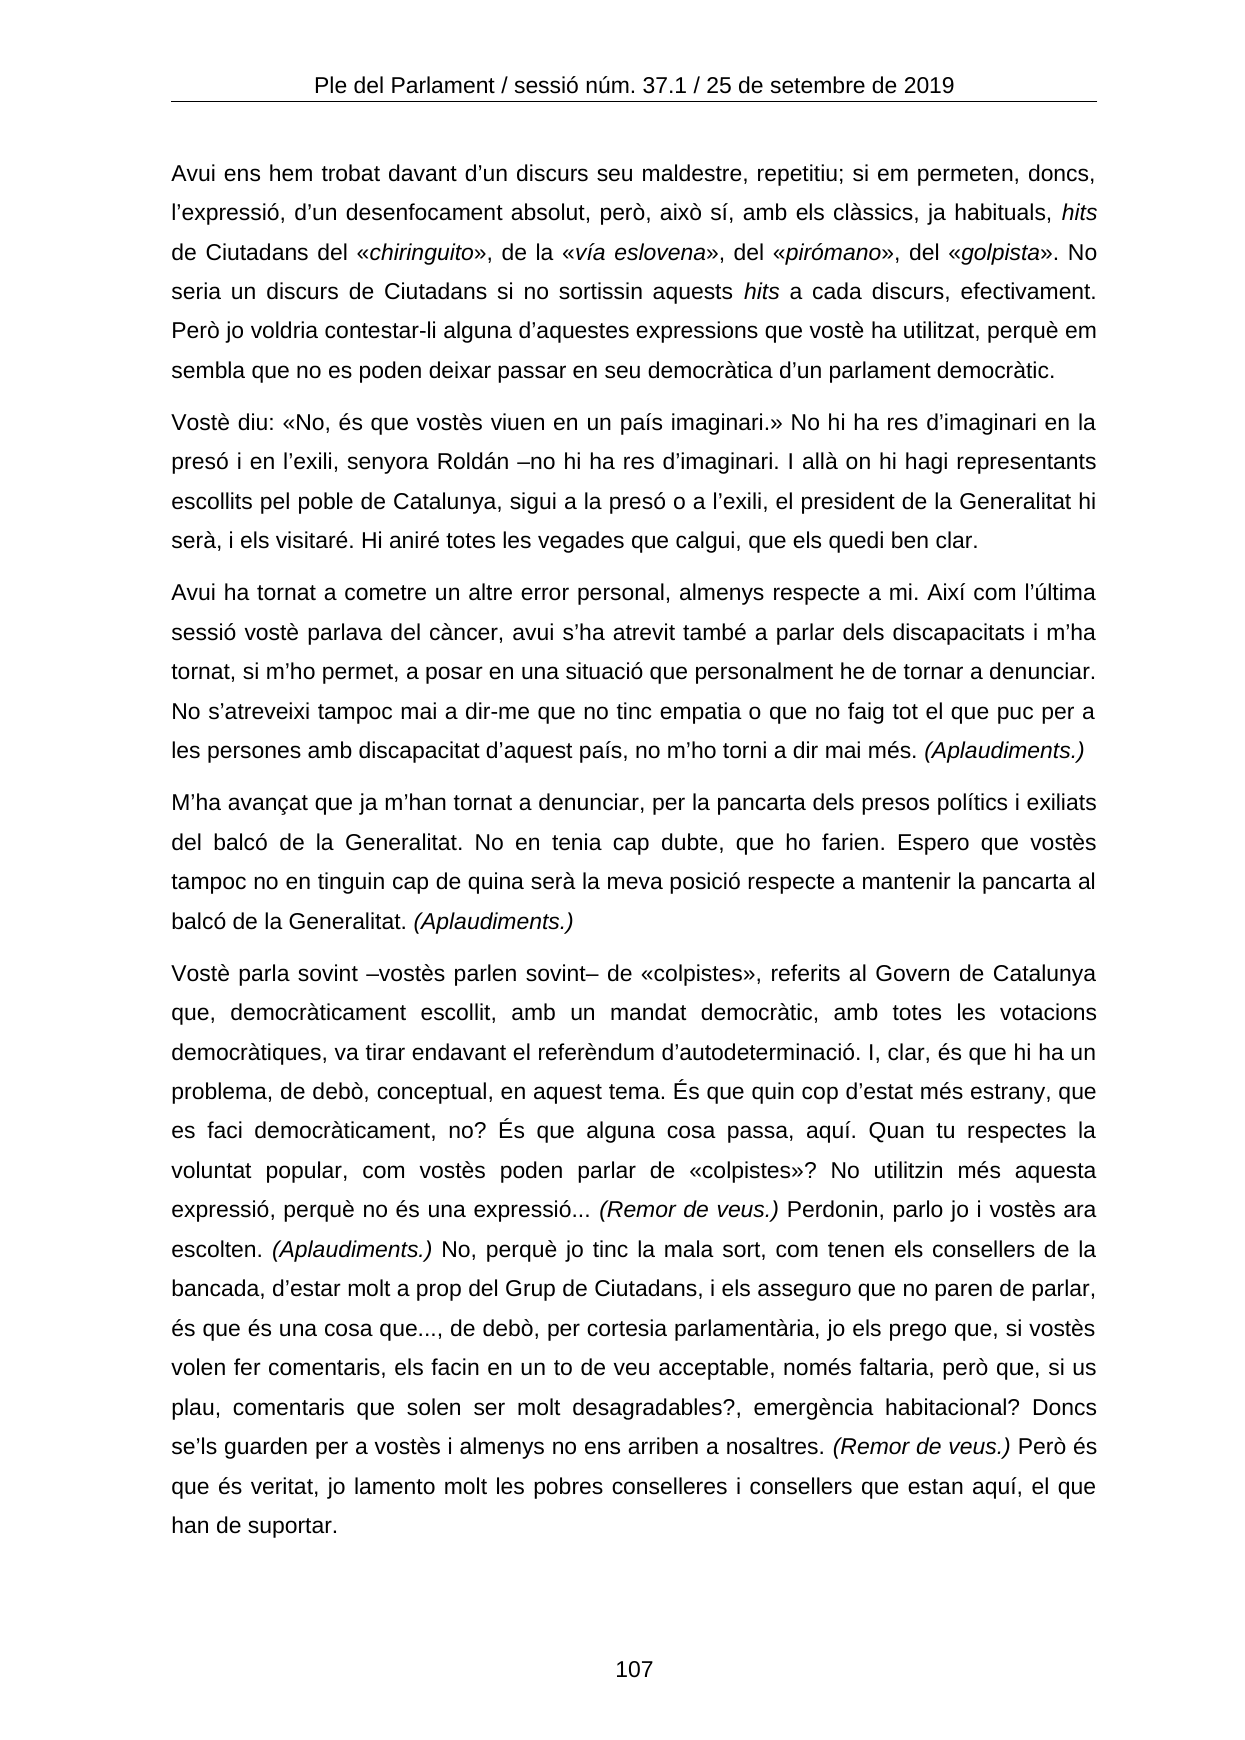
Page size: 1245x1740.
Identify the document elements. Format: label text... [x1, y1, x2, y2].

text Vostè diu: «No, és que vostès viuen en un país imaginari.» No hi ha res d’imaginari en la presó i en l’exili, senyora Roldán –no hi ha res d’imaginari. I allà on hi hagi representants escollits pel poble de Catalunya, sigui a la presó o a l’exili, el president de la Generalitat hi serà, i els visitaré. Hi aniré totes les vegades que calgui, que els quedi ben clar. [171, 409, 1097, 554]
text Vostè parla sovint –vostès parlen sovint– de «colpistes», referits al Govern de Catalunya que, democràticament escollit, amb un mandat democràtic, amb totes les votacions democràtiques, va tirar endavant el referèndum d’autodeterminació. I, clar, és que hi ha un problema, de debò, conceptual, en aquest tema. És que quin cop d’estat més estrany, que es faci democràticament, no? És que alguna cosa passa, aquí. Quan tu respectes la voluntat popular, com vostès poden parlar de «colpistes»? No utilitzin més aquesta expressió, perquè no és una expressió... (Remor de veus.) Perdonin, parlo jo i vostès ara escolten. (Aplaudiments.) No, perquè jo tinc la mala sort, com tenen els consellers de la bancada, d’estar molt a prop del Grup de Ciutadans, i els asseguro que no paren de parlar, és que és una cosa que..., de debò, per cortesia parlamentària, jo els prego que, si vostès volen fer comentaris, els facin en un to de veu acceptable, només faltaria, però que, si us plau, comentaris que solen ser molt desagradables?, emergència habitacional? Doncs se’ls guarden per a vostès i almenys no ens arriben a nosaltres. (Remor de veus.) Però és que és veritat, jo lamento molt les pobres conselleres i consellers que estan aquí, el que han de suportar. [171, 959, 1097, 1539]
text M’ha avançat que ja m’han tornat a denunciar, per la pancarta dels presos polítics i exiliats del balcó de la Generalitat. No en tenia cap dubte, que ho farien. Espero que vostès tampoc no en tinguin cap de quina serà la meva posició respecte a mantenir la pancarta al balcó de la Generalitat. (Aplaudiments.) [171, 789, 1097, 934]
text Avui ens hem trobat davant d’un discurs seu maldestre, repetitiu; si em permeten, doncs, l’expressió, d’un desenfocament absolut, però, això sí, amb els clàssics, ja habituals, hits de Ciutadans del «chiringuito», de la «vía eslovena», del «pirómano», del «golpista». No seria un discurs de Ciutadans si no sortissin aquests hits a cada discurs, efectivament. Però jo voldria contestar-li alguna d’aquestes expressions que vostè ha utilitzat, perquè em sembla que no es poden deixar passar en seu democràtica d’un parlament democràtic. [171, 159, 1097, 383]
text Avui ha tornat a cometre un altre error personal, almenys respecte a mi. Així com l’última sessió vostè parlava del càncer, avui s’ha atrevit també a parlar dels discapacitats i m’ha tornat, si m’ho permet, a posar en una situació que personalment he de tornar a denunciar. No s’atreveixi tampoc mai a dir-me que no tinc empatia o que no faig tot el que puc per a les persones amb discapacitat d’aquest país, no m’ho torni a dir mai més. (Aplaudiments.) [171, 579, 1097, 763]
